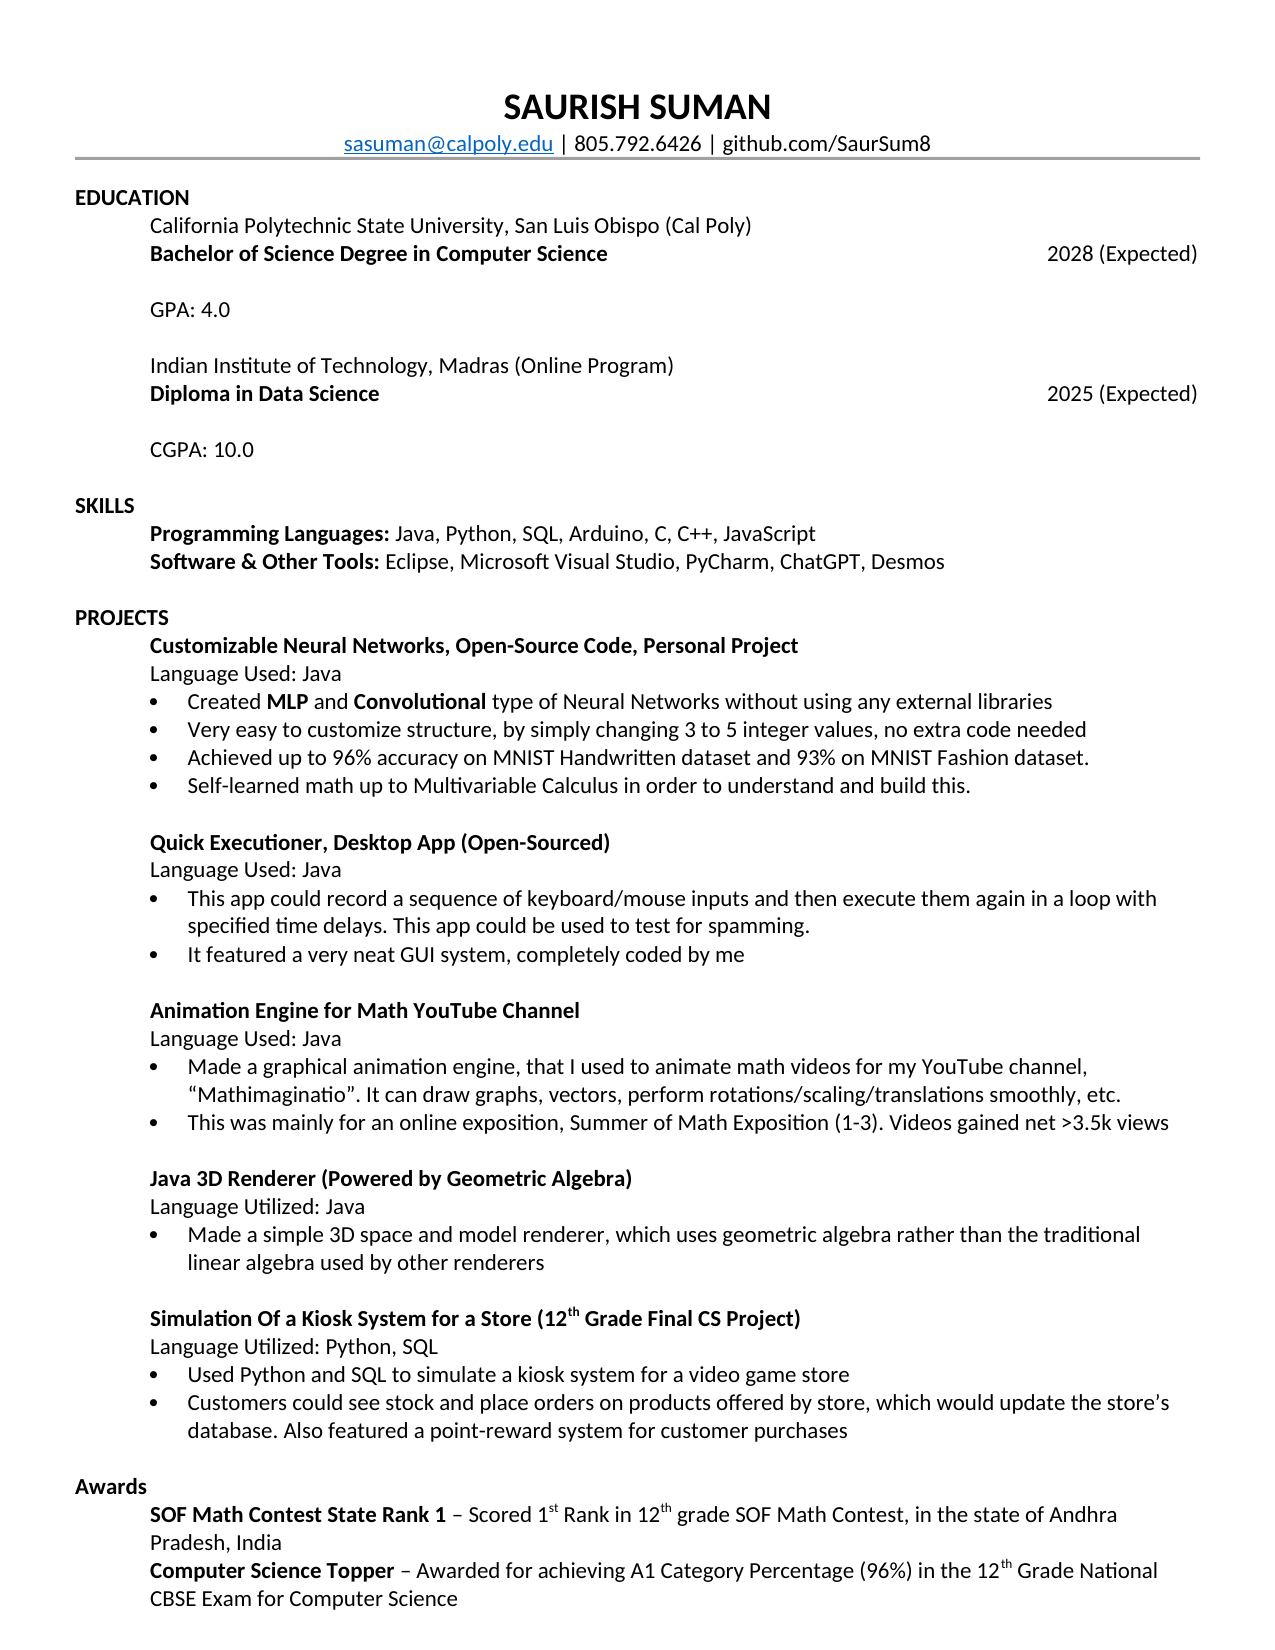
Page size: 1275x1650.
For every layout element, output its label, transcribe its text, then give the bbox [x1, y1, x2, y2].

text Language Used: Java [150, 659, 1200, 687]
list Self-learned math up to Multivariable Calculus in order to understand and build this. [150, 772, 1200, 799]
text Customizable Neural Networks, Open-Source Code, Personal Project [75, 631, 1200, 659]
list Created MLP and Convolutional type of Neural Networks without using any external libraries [150, 687, 1200, 716]
text PROJECTS [75, 603, 1200, 631]
text EDUCATION [75, 183, 1200, 211]
text Quick Executioner, Desktop App (Open-Sourced) [150, 828, 1200, 856]
text Bachelor of Science Degree in Computer Science 2028 (Expected) [75, 239, 1200, 295]
text GPA: 4.0 [75, 295, 1200, 323]
text Language Used: Java [150, 1024, 1200, 1052]
text Computer Science Topper – Awarded for achieving A1 Category Percentage (96%) in the 12th Grade National CBSE Exam for Computer Science [150, 1556, 1200, 1612]
list This app could record a sequence of keyboard/mouse inputs and then execute them again in a loop with specified time delays. This app could be used to test for spamming. [150, 884, 1200, 940]
text Simulation Of a Kiosk System for a Store (12th Grade Final CS Project) [150, 1304, 1200, 1332]
list It featured a very neat GUI system, completely coded by me [150, 940, 1200, 968]
list Made a simple 3D space and model renderer, which uses geometric algebra rather than the traditional linear algebra used by other renderers [150, 1220, 1200, 1276]
text Software & Other Tools: Eclipse, Microsoft Visual Studio, PyCharm, ChatGPT, Desmos [150, 547, 1200, 575]
text Language Used: Java [150, 856, 1200, 884]
text Awards [75, 1472, 1200, 1500]
text Java 3D Renderer (Powered by Geometric Algebra) [150, 1164, 1200, 1192]
text SOF Math Contest State Rank 1 – Scored 1st Rank in 12th grade SOF Math Contest, in the state of Andhra Pradesh, India [150, 1500, 1200, 1556]
text SAURISH SUMAN [75, 83, 1200, 129]
text Indian Institute of Technology, Madras (Online Program) [75, 351, 1200, 379]
text SKILLS [75, 491, 1200, 519]
text Language Utilized: Python, SQL [150, 1332, 1200, 1360]
text Diploma in Data Science 2025 (Expected) [75, 379, 1200, 435]
list Made a graphical animation engine, that I used to animate math videos for my YouTube channel, “Mathimaginatio”. It can draw graphs, vectors, perform rotations/scaling/translations smoothly, etc. [150, 1052, 1200, 1108]
text Animation Engine for Math YouTube Channel [150, 996, 1200, 1024]
text Programming Languages: Java, Python, SQL, Arduino, C, C++, JavaScript [75, 519, 1200, 547]
list Very easy to customize structure, by simply changing 3 to 5 integer values, no extra code needed [150, 716, 1200, 743]
list Achieved up to 96% accuracy on MNIST Handwritten dataset and 93% on MNIST Fashion dataset. [150, 743, 1200, 772]
list Customers could see stock and place orders on products offered by store, which would update the store’s database. Also featured a point-reward system for customer purchases [150, 1388, 1200, 1444]
text sasuman@calpoly.edu | 805.792.6426 | github.com/SaurSum8 [75, 129, 1200, 156]
text CGPA: 10.0 [75, 435, 1200, 463]
text California Polytechnic State University, San Luis Obispo (Cal Poly) [75, 211, 1200, 239]
list Used Python and SQL to simulate a kiosk system for a video game store [150, 1360, 1200, 1388]
text Language Utilized: Java [150, 1192, 1200, 1220]
list This was mainly for an online exposition, Summer of Math Exposition (1-3). Videos gained net >3.5k views [150, 1108, 1200, 1136]
